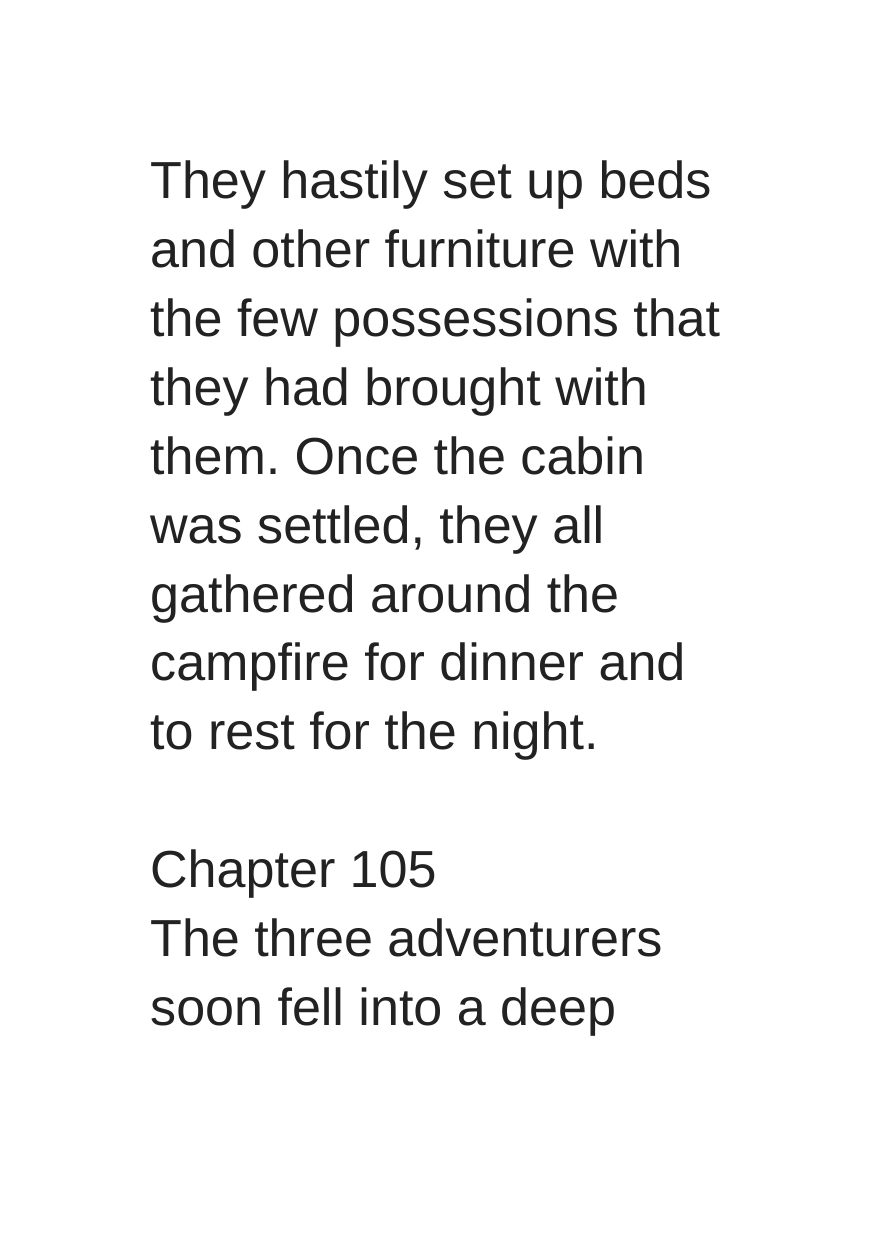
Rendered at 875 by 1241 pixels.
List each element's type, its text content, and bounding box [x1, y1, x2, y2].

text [150, 150, 724, 761]
text Chapter 105 [150, 838, 724, 898]
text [150, 907, 724, 1036]
